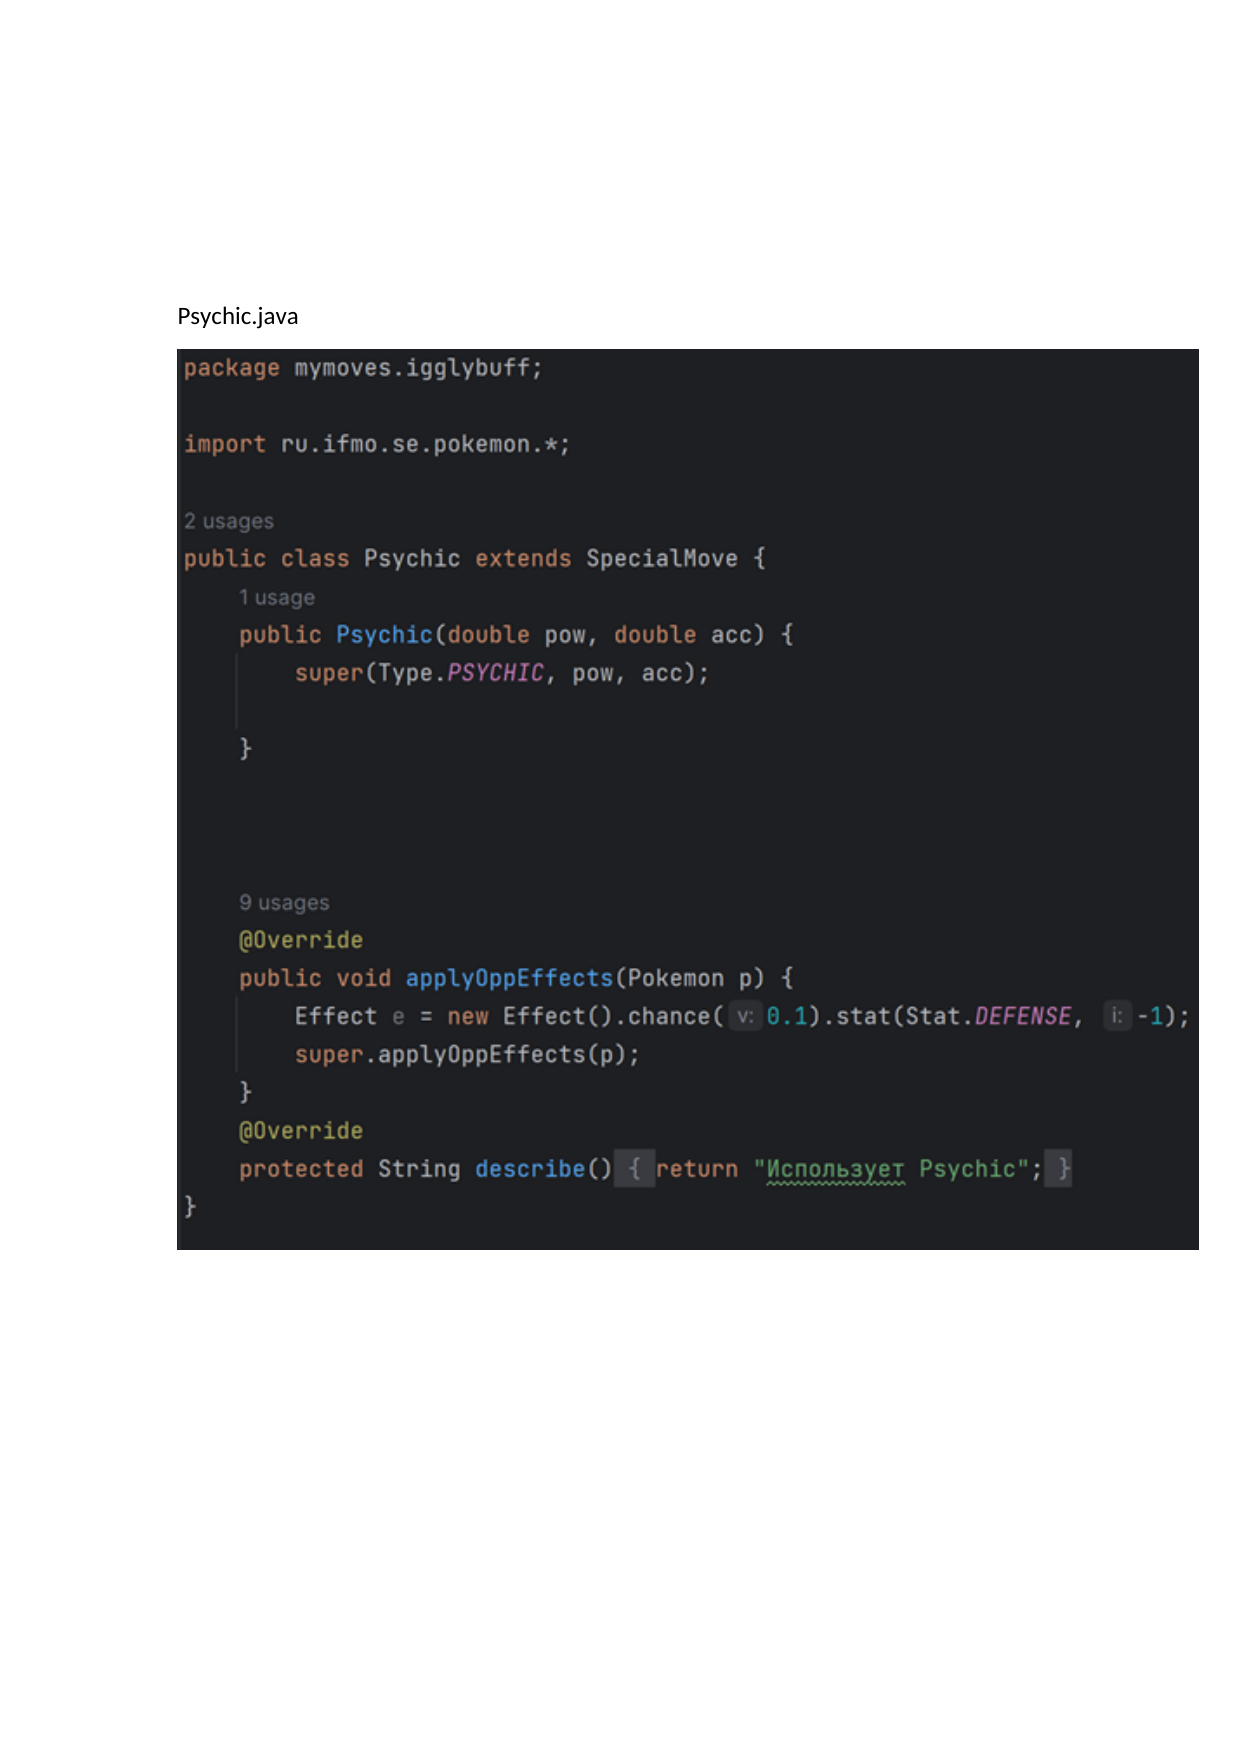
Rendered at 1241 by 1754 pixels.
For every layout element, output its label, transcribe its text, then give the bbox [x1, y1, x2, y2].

picture [177, 349, 1199, 1250]
text Psychic.java [177, 300, 1152, 331]
